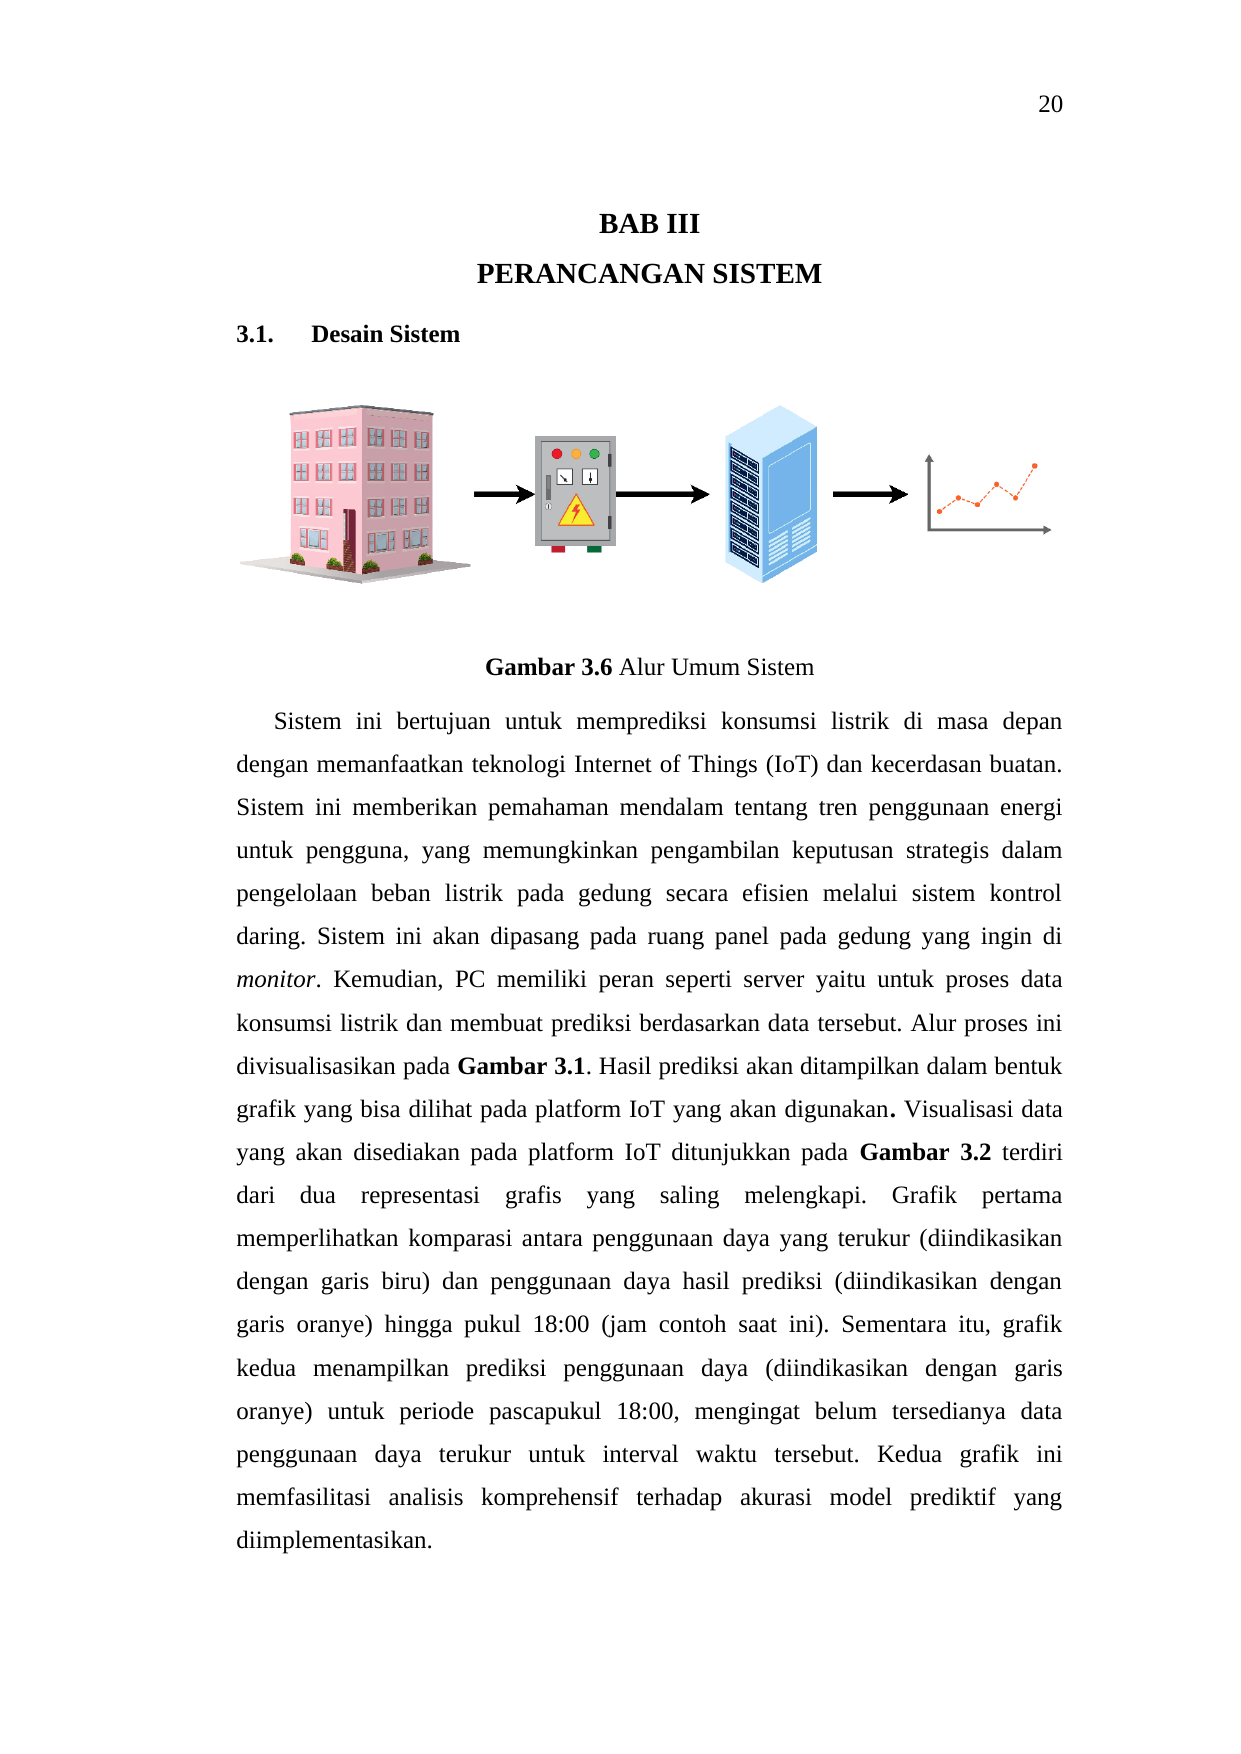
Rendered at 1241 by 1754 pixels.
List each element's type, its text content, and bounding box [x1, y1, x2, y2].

subtitle Desain Sistem [236, 336, 1063, 365]
picture [236, 391, 1063, 630]
text Sistem ini bertujuan untuk memprediksi konsumsi listrik di masa depan dengan memanfaatkan teknologi Internet of Things (IoT) dan kecerdasan buatan. Sistem ini memberikan pemahaman mendalam tentang tren penggunaan energi untuk pengguna, yang memungkinkan pengambilan keputusan strategis dalam pengelolaan beban listrik pada gedung secara efisien melalui sistem kontrol daring. Sistem ini akan dipasang pada ruang panel pada gedung yang ingin di monitor. Kemudian, PC memiliki peran seperti server yaitu untuk proses data konsumsi listrik dan membuat prediksi berdasarkan data tersebut. Alur proses ini divisualisasikan pada Gambar 3.1. Hasil prediksi akan ditampilkan dalam bentuk grafik yang bisa dilihat pada platform IoT yang akan digunakan. Visualisasi data yang akan disediakan pada platform IoT ditunjukkan pada Gambar 3.2 terdiri dari dua representasi grafis yang saling melengkapi. Grafik pertama memperlihatkan komparasi antara penggunaan daya yang terukur (diindikasikan dengan garis biru) dan penggunaan daya hasil prediksi (diindikasikan dengan garis oranye) hingga pukul 18:00 (jam contoh saat ini). Sementara itu, grafik kedua menampilkan prediksi penggunaan daya (diindikasikan dengan garis oranye) untuk periode pascapukul 18:00, mengingat belum tersedianya data penggunaan daya terukur untuk interval waktu tersebut. Kedua grafik ini memfasilitasi analisis komprehensif terhadap akurasi model prediktif yang diimplementasikan. [236, 722, 1063, 1571]
subtitle BAB III PERANCANGAN SISTEM [221, 206, 1063, 290]
